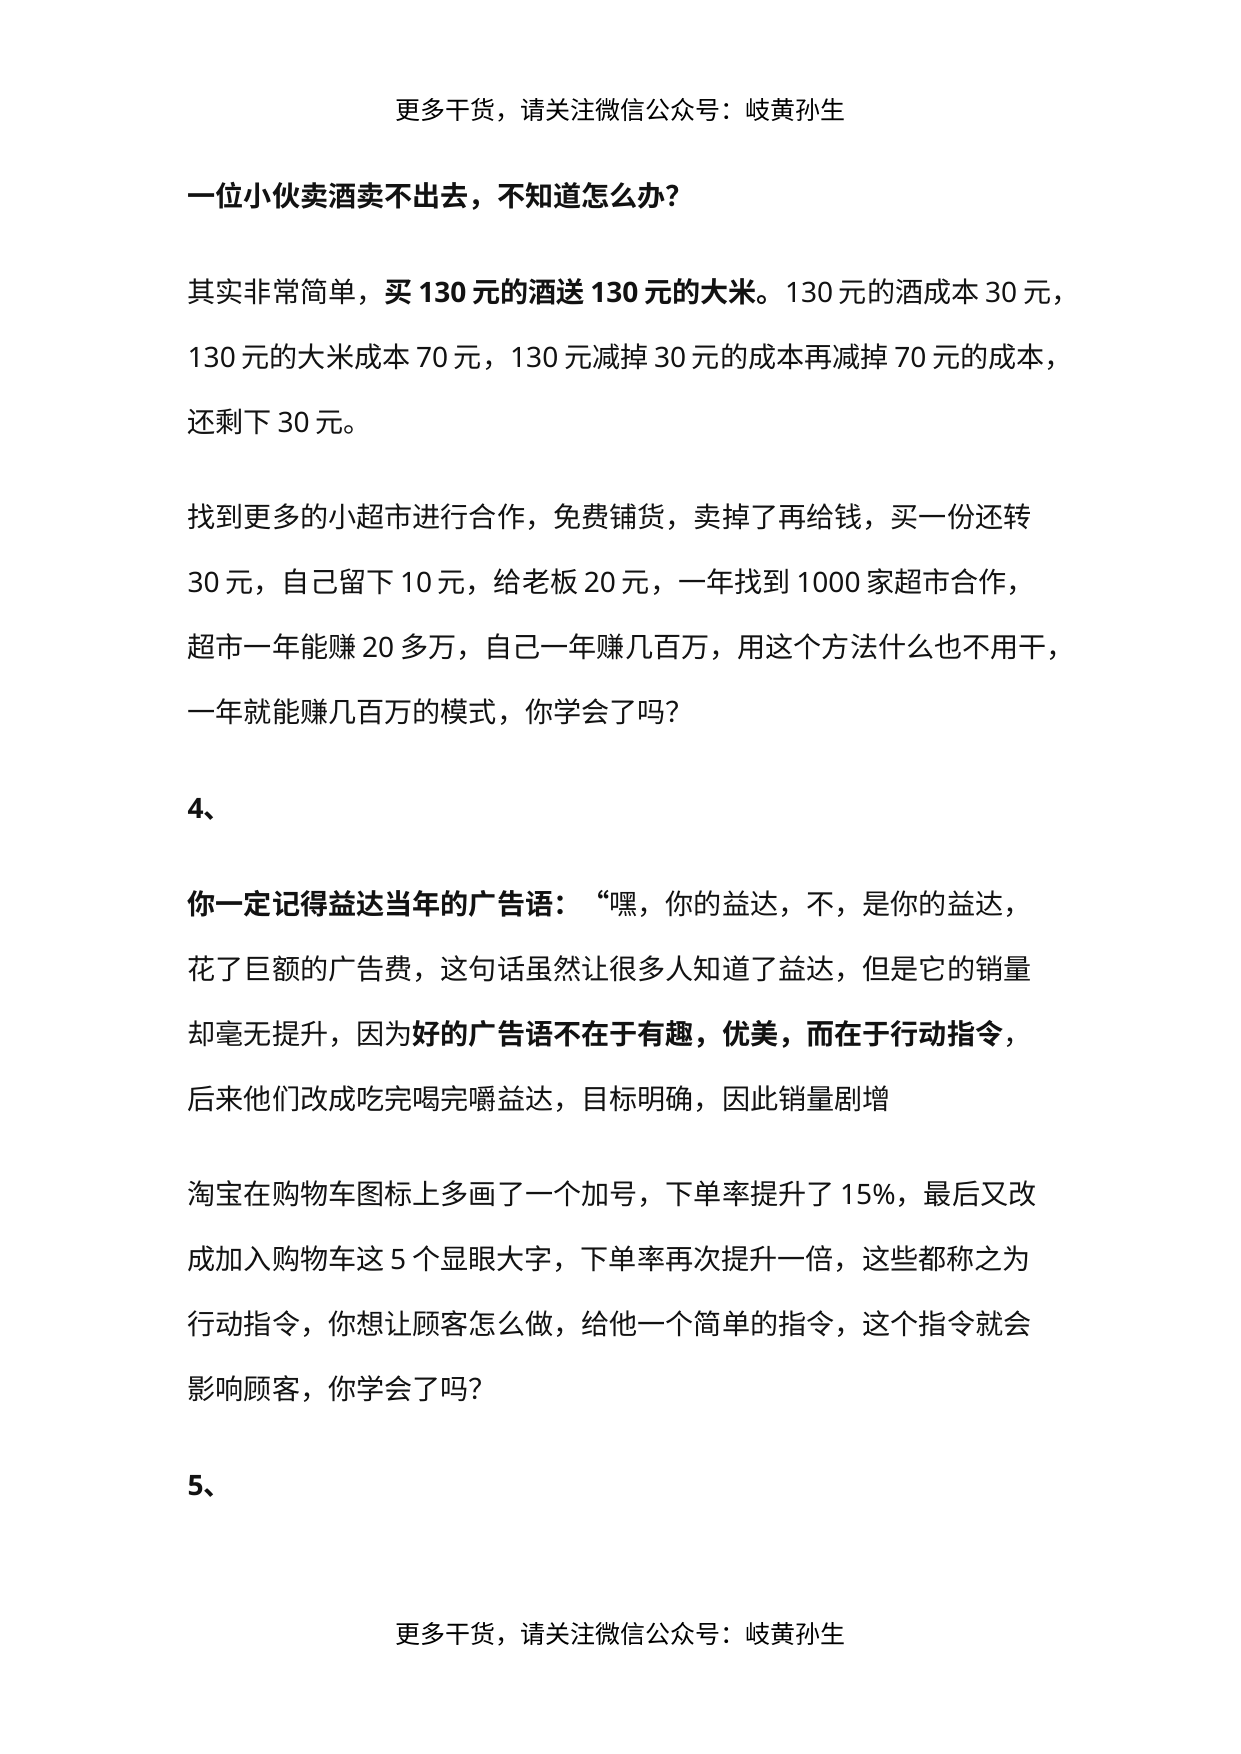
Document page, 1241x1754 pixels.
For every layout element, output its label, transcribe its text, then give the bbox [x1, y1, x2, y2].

text 找到更多的小超市进行合作，免费铺货，卖掉了再给钱，买一份还转30元，自己留下10元，给老板20元，一年找到1000家超市合作，超市一年能赚20多万，自己一年赚几百万，用这个方法什么也不用干，一年就能赚几百万的模式，你学会了吗？ [187, 483, 1053, 743]
text 你一定记得益达当年的广告语：“嘿，你的益达，不，是你的益达，花了巨额的广告费，这句话虽然让很多人知道了益达，但是它的销量却毫无提升，因为好的广告语不在于有趣，优美，而在于行动指令，后来他们改成吃完喝完嚼益达，目标明确，因此销量剧增 [187, 869, 1053, 1129]
text 其实非常简单，买130元的酒送130元的大米。130元的酒成本30元，130元的大米成本70元，130元减掉30元的成本再减掉70元的成本，还剩下30元。 [187, 258, 1053, 453]
text 一位小伙卖酒卖不出去，不知道怎么办？ [187, 162, 1053, 227]
text 5、 [187, 1451, 1053, 1516]
text 4、 [187, 774, 1053, 839]
text 淘宝在购物车图标上多画了一个加号，下单率提升了15%，最后又改成加入购物车这5个显眼大字，下单率再次提升一倍，这些都称之为行动指令，你想让顾客怎么做，给他一个简单的指令，这个指令就会影响顾客，你学会了吗？ [187, 1160, 1053, 1420]
